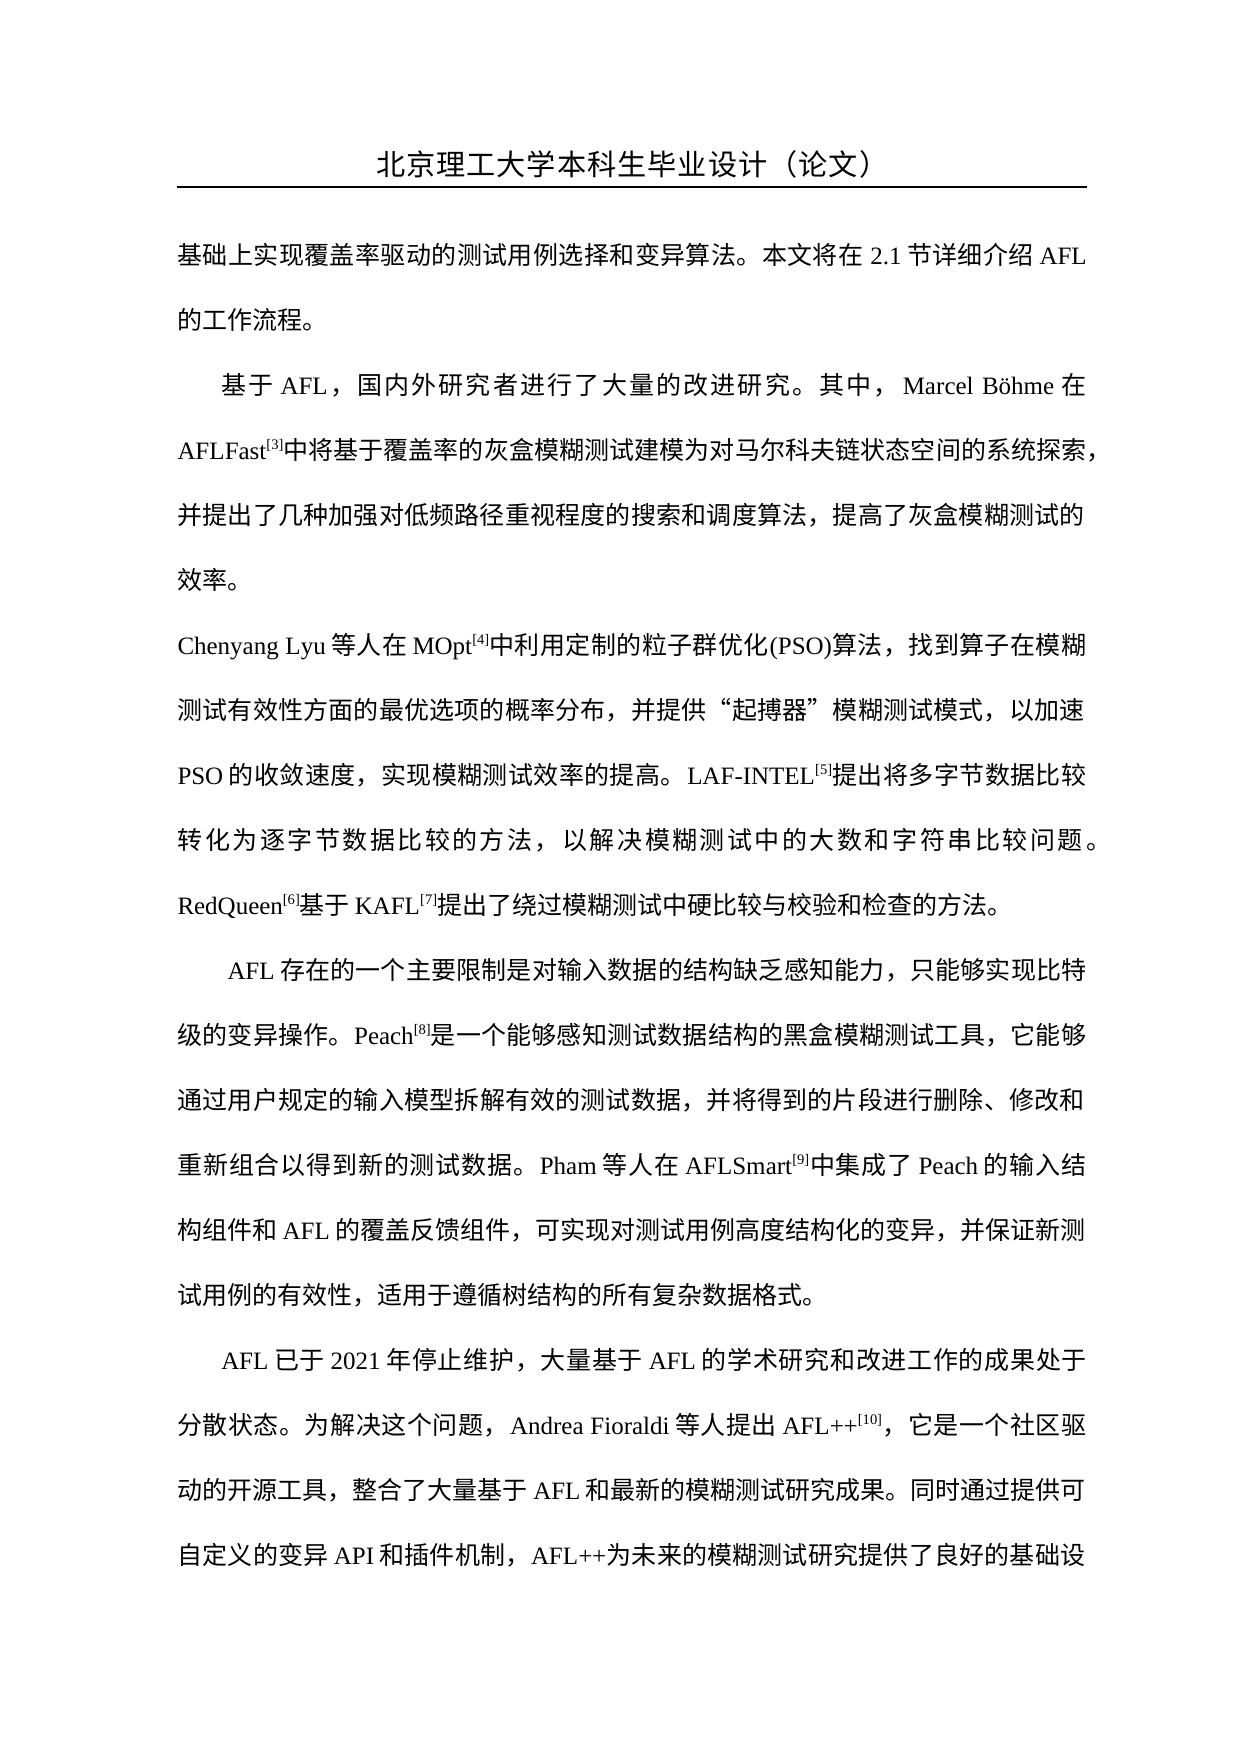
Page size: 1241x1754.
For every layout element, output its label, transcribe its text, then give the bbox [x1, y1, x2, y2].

text AFL存在的一个主要限制是对输入数据的结构缺乏感知能力，只能够实现比特级的变异操作。Peach[8]是一个能够感知测试数据结构的黑盒模糊测试工具，它能够通过用户规定的输入模型拆解有效的测试数据，并将得到的片段进行删除、修改和重新组合以得到新的测试数据。Pham等人在AFLSmart[9]中集成了Peach的输入结构组件和AFL的覆盖反馈组件，可实现对测试用例高度结构化的变异，并保证新测试用例的有效性，适用于遵循树结构的所有复杂数据格式。 [177, 936, 1087, 1326]
text Chenyang Lyu等人在MOpt[4]中利用定制的粒子群优化(PSO)算法，找到算子在模糊测试有效性方面的最优选项的概率分布，并提供“起搏器”模糊测试模式，以加速PSO的收敛速度，实现模糊测试效率的提高。LAF-INTEL[5]提出将多字节数据比较转化为逐字节数据比较的方法，以解决模糊测试中的大数和字符串比较问题。RedQueen[6]基于KAFL[7]提出了绕过模糊测试中硬比较与校验和检查的方法。 [177, 611, 1087, 936]
text 基于AFL，国内外研究者进行了大量的改进研究。其中，Marcel Böhme在AFLFast[3]中将基于覆盖率的灰盒模糊测试建模为对马尔科夫链状态空间的系统探索，并提出了几种加强对低频路径重视程度的搜索和调度算法，提高了灰盒模糊测试的效率。 [177, 351, 1087, 611]
